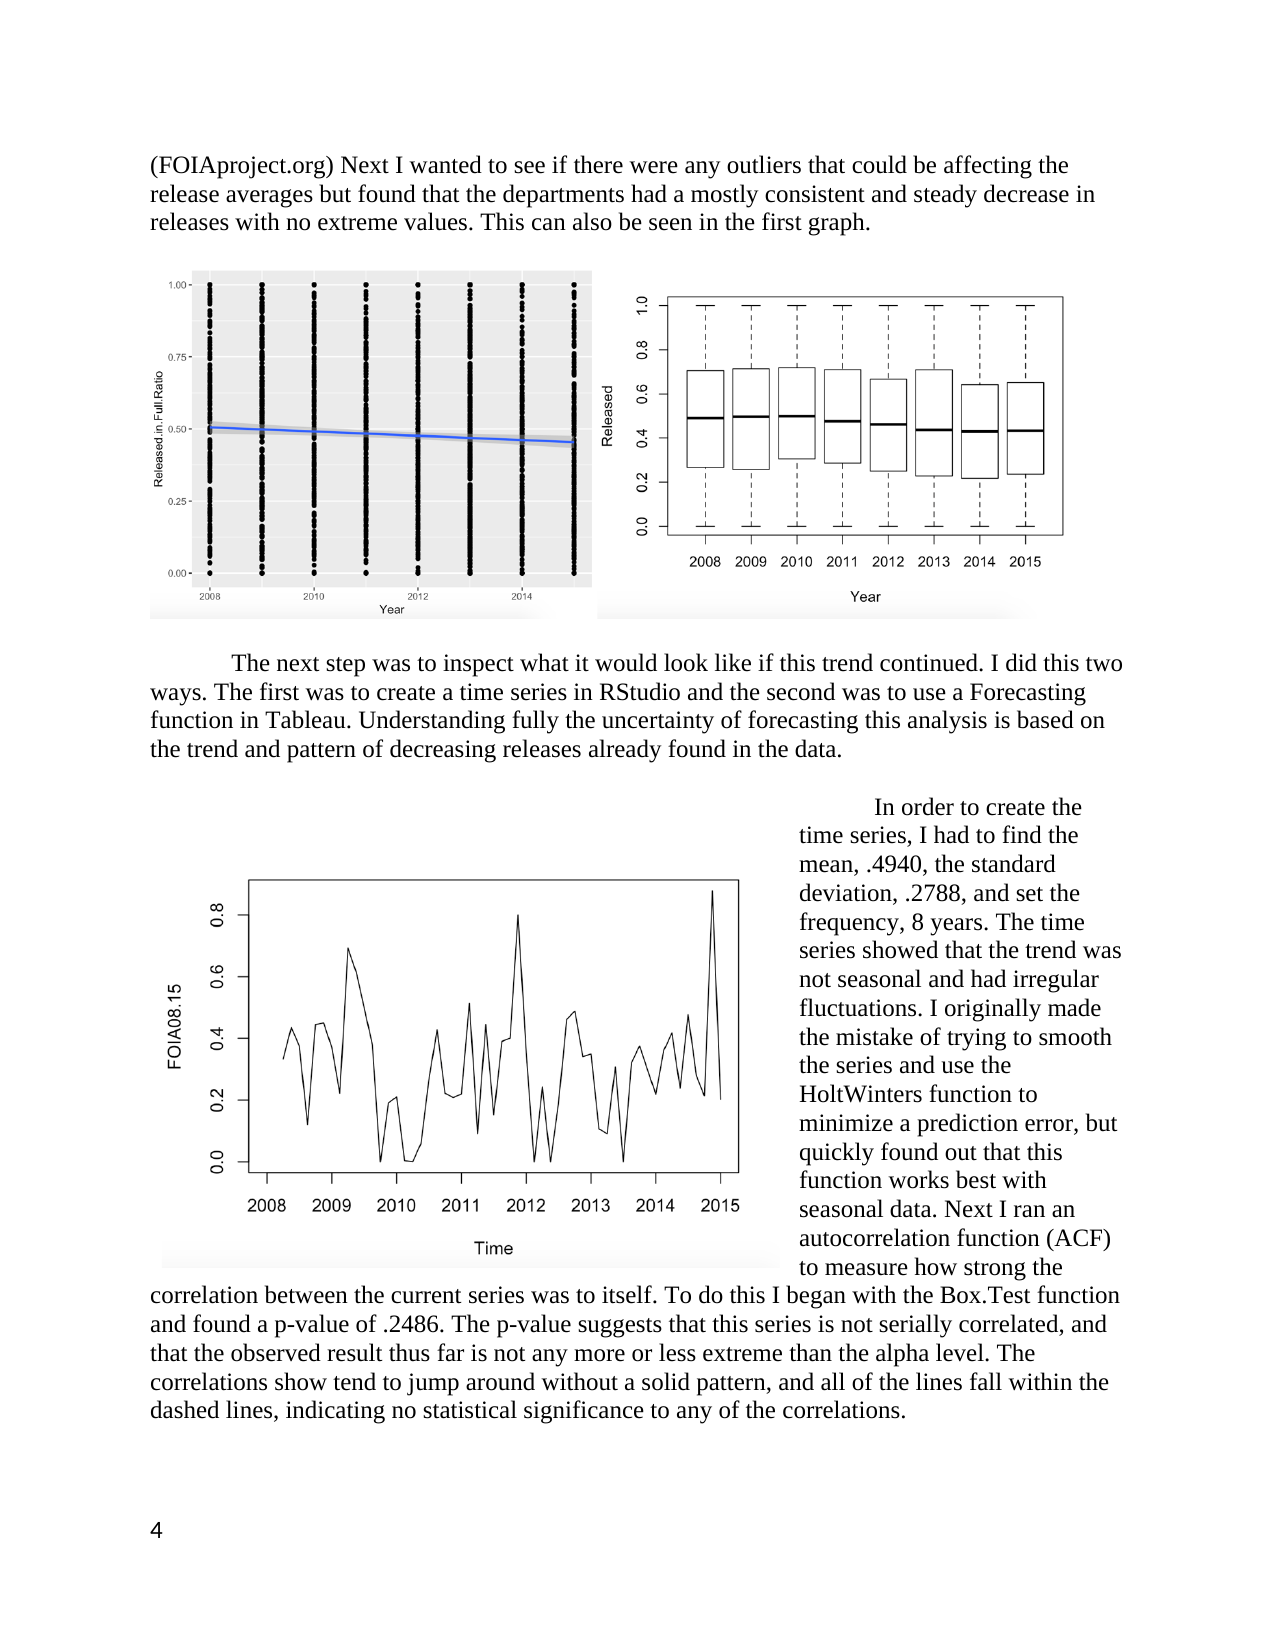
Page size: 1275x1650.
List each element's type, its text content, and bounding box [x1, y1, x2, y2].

text The next step was to inspect what it would look like if this trend continued. I did this two ways. The first was to create a time series in RStudio and the second was to use a Forecasting function in Tableau. Understanding fully the uncertainty of forecasting this analysis is based on the trend and pattern of decreasing releases already found in the data. [150, 648, 1125, 763]
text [150, 150, 1125, 236]
picture [150, 236, 1093, 619]
picture [161, 813, 780, 1268]
